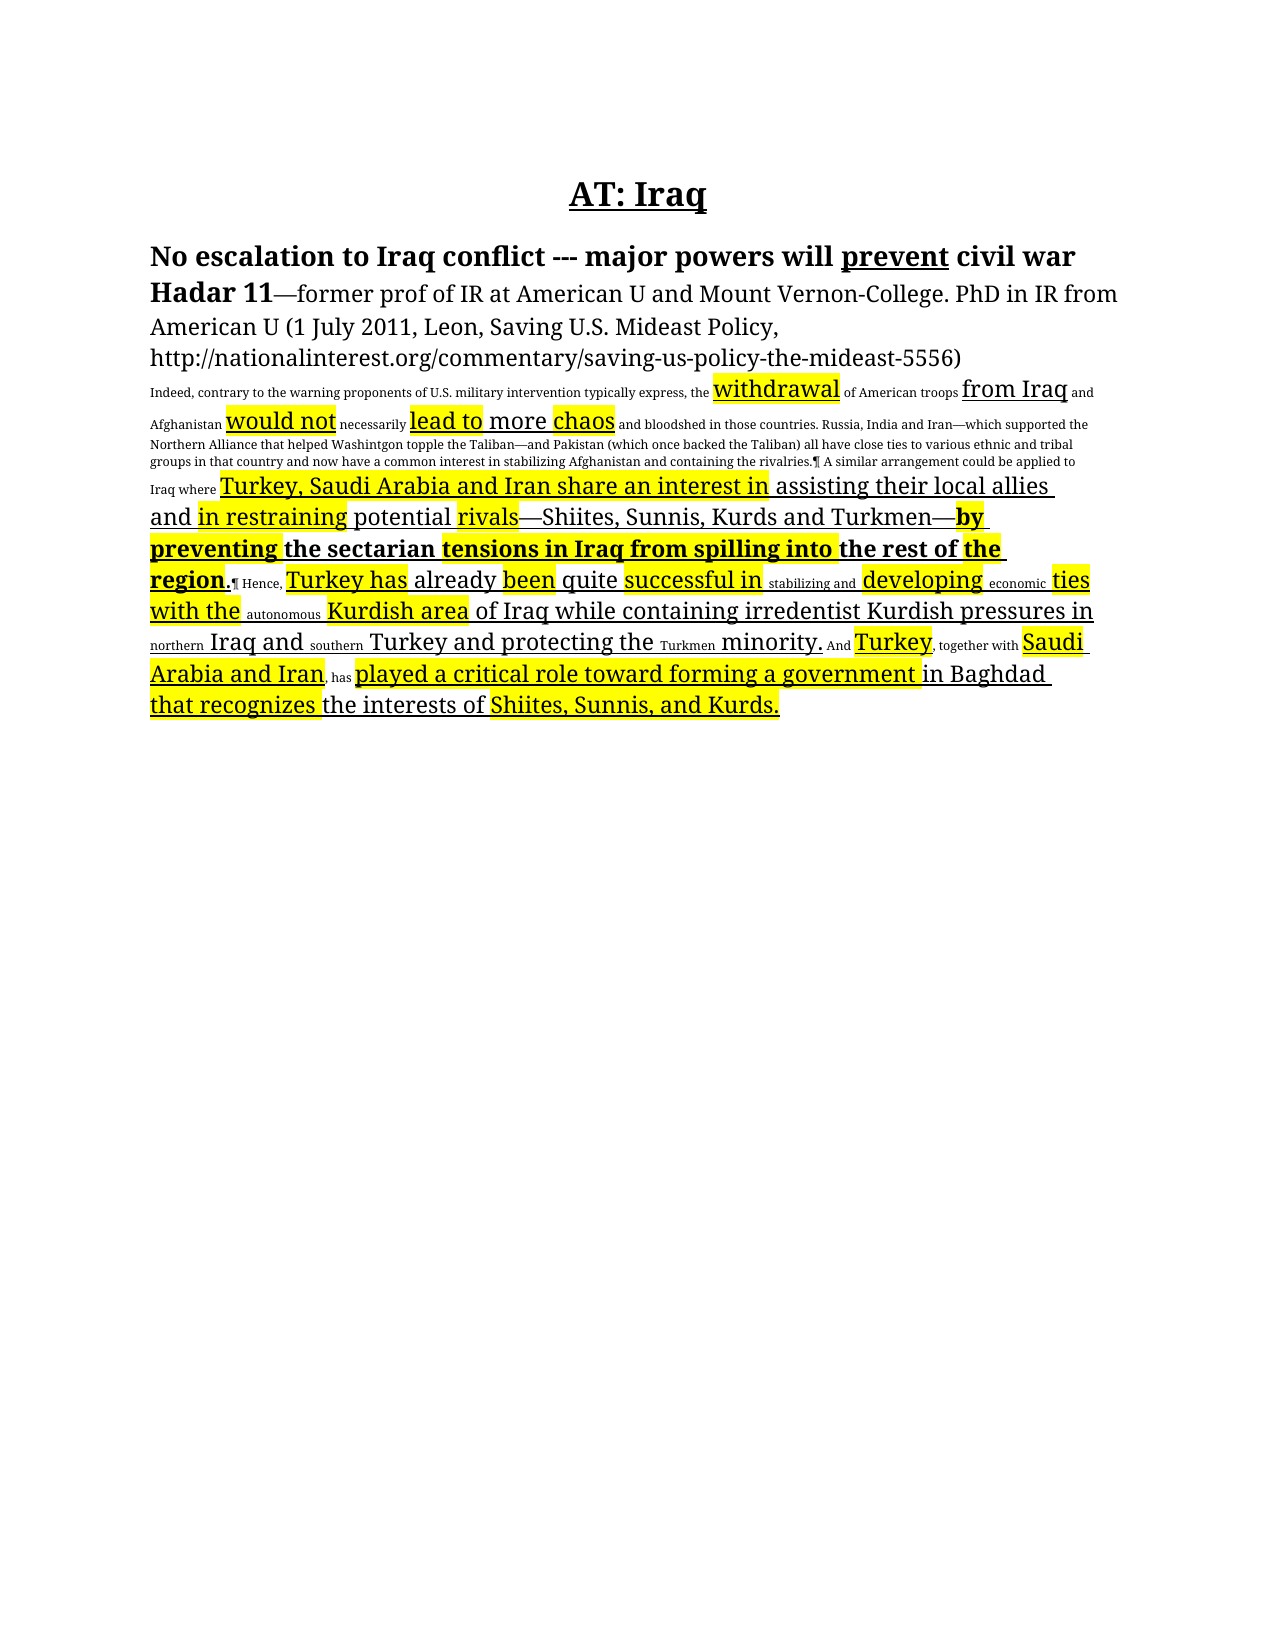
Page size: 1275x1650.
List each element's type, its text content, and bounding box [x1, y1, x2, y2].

subtitle AT: Iraq [150, 171, 1125, 216]
text Hadar 11—former prof of IR at American U and Mount Vernon-College. PhD in IR from American U (1 July 2011, Leon, Saving U.S. Mideast Policy, http://nationalinterest.org/commentary/saving-us-policy-the-mideast-5556) [150, 274, 1125, 373]
text Indeed, contrary to the warning proponents of U.S. military intervention typically express, the withdrawal of American troops from Iraq and Afghanistan would not necessarily lead to more chaos and bloodshed in those countries. Russia, India and Iran—which supported the Northern Alliance that helped Washintgon topple the Taliban—and Pakistan (which once backed the Taliban) all have close ties to various ethnic and tribal groups in that country and now have a common interest in stabilizing Afghanistan and containing the rivalries.¶ A similar arrangement could be applied to Iraq where Turkey, Saudi Arabia and Iran share an interest in assisting their local allies and in restraining potential rivals—Shiites, Sunnis, Kurds and Turkmen—by preventing the sectarian tensions in Iraq from spilling into the rest of the region.¶ Hence, Turkey has already been quite successful in stabilizing and developing economic ties with the autonomous Kurdish area of Iraq while containing irredentist Kurdish pressures in northern Iraq and southern Turkey and protecting the Turkmen minority. And Turkey, together with Saudi Arabia and Iran, has played a critical role toward forming a government in Baghdad that recognizes the interests of Shiites, Sunnis, and Kurds. [150, 373, 1095, 720]
subtitle No escalation to Iraq conflict --- major powers will prevent civil war [150, 237, 1125, 274]
